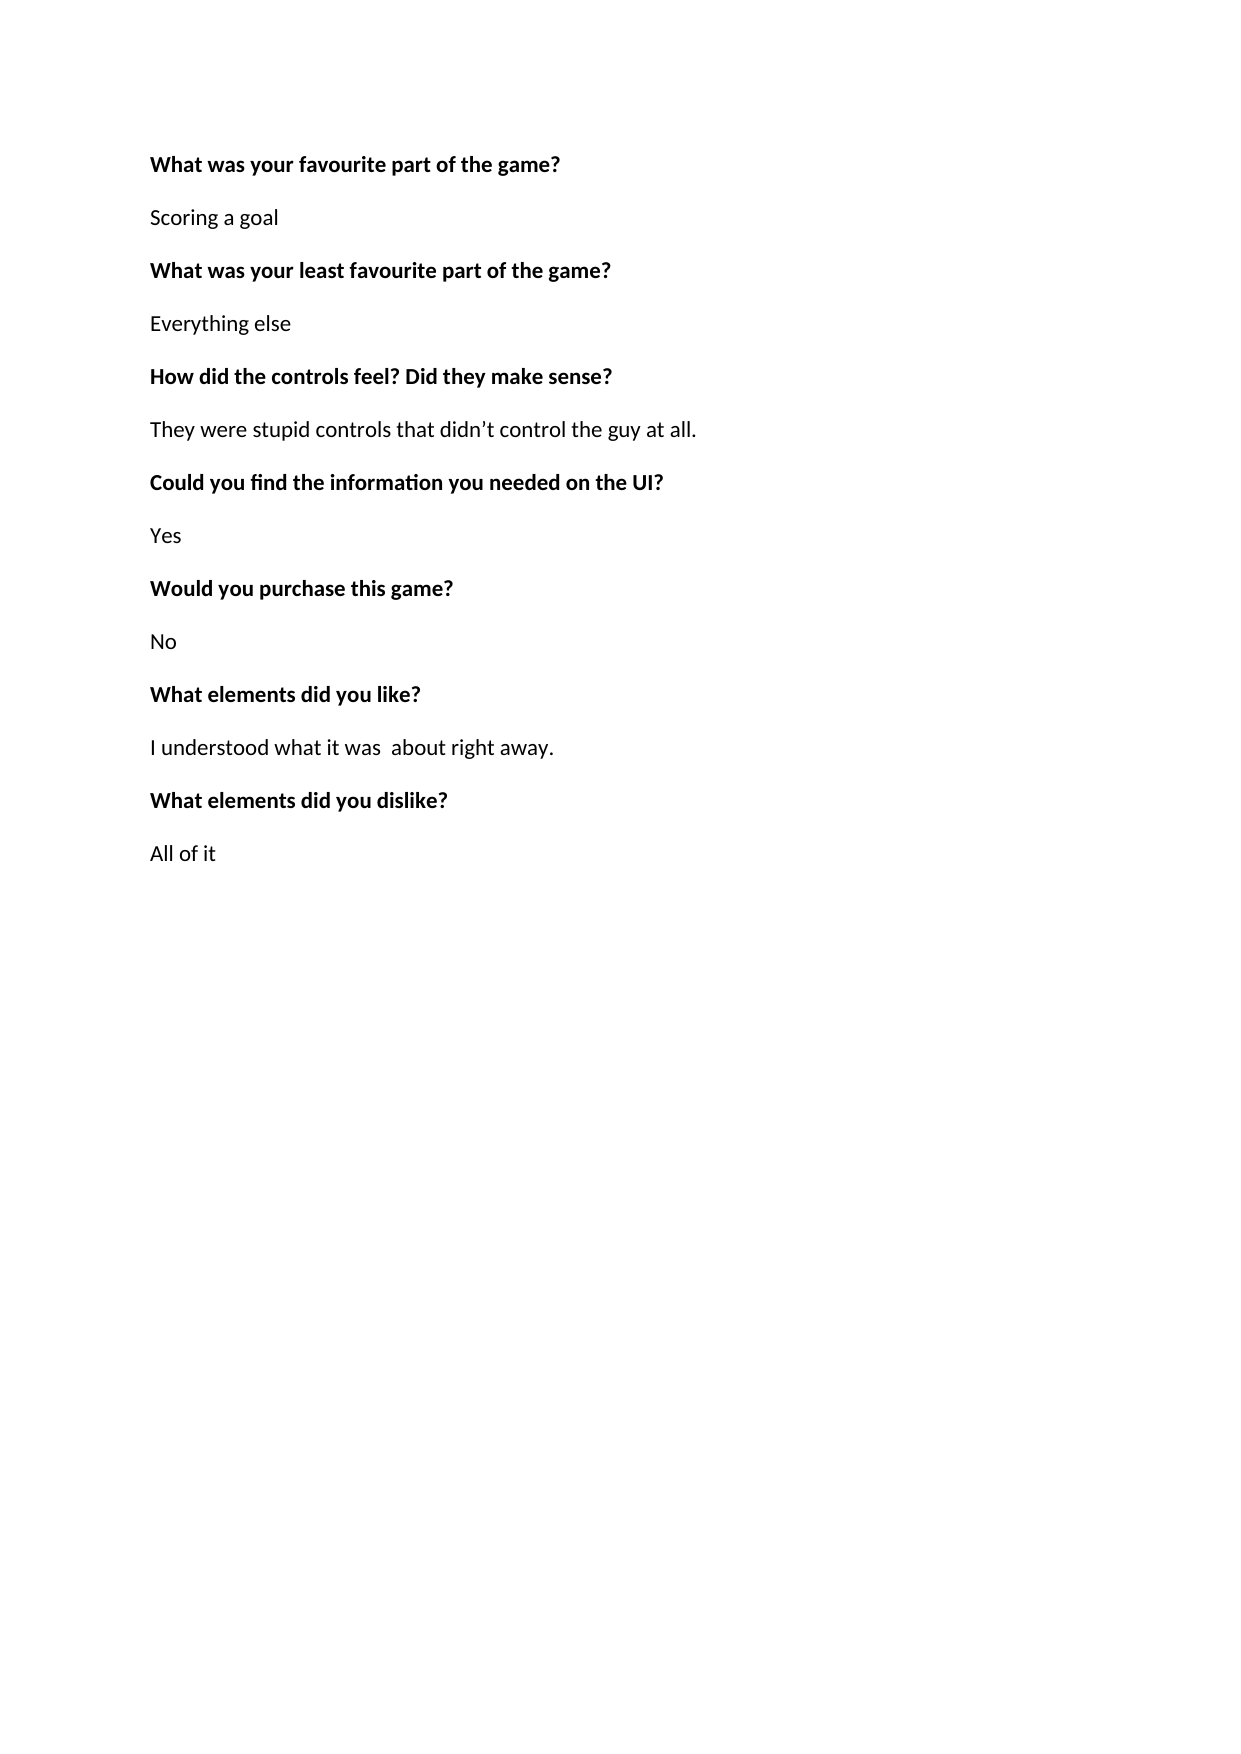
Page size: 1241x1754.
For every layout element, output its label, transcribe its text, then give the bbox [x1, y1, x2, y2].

text Scoring a goal [150, 203, 1090, 231]
text Yes [150, 521, 1090, 549]
text No [150, 627, 1090, 655]
text All of it [150, 839, 1090, 867]
text What elements did you like? [150, 680, 1090, 708]
text What was your favourite part of the game? [150, 150, 1090, 178]
text What elements did you dislike? [150, 786, 1090, 814]
text They were stupid controls that didn’t control the guy at all. [150, 415, 1090, 443]
text What was your least favourite part of the game? [150, 256, 1090, 284]
text Would you purchase this game? [150, 574, 1090, 602]
text How did the controls feel? Did they make sense? [150, 362, 1090, 390]
text Could you find the information you needed on the UI? [150, 468, 1090, 496]
text Everything else [150, 309, 1090, 337]
text I understood what it was about right away. [150, 733, 1090, 761]
